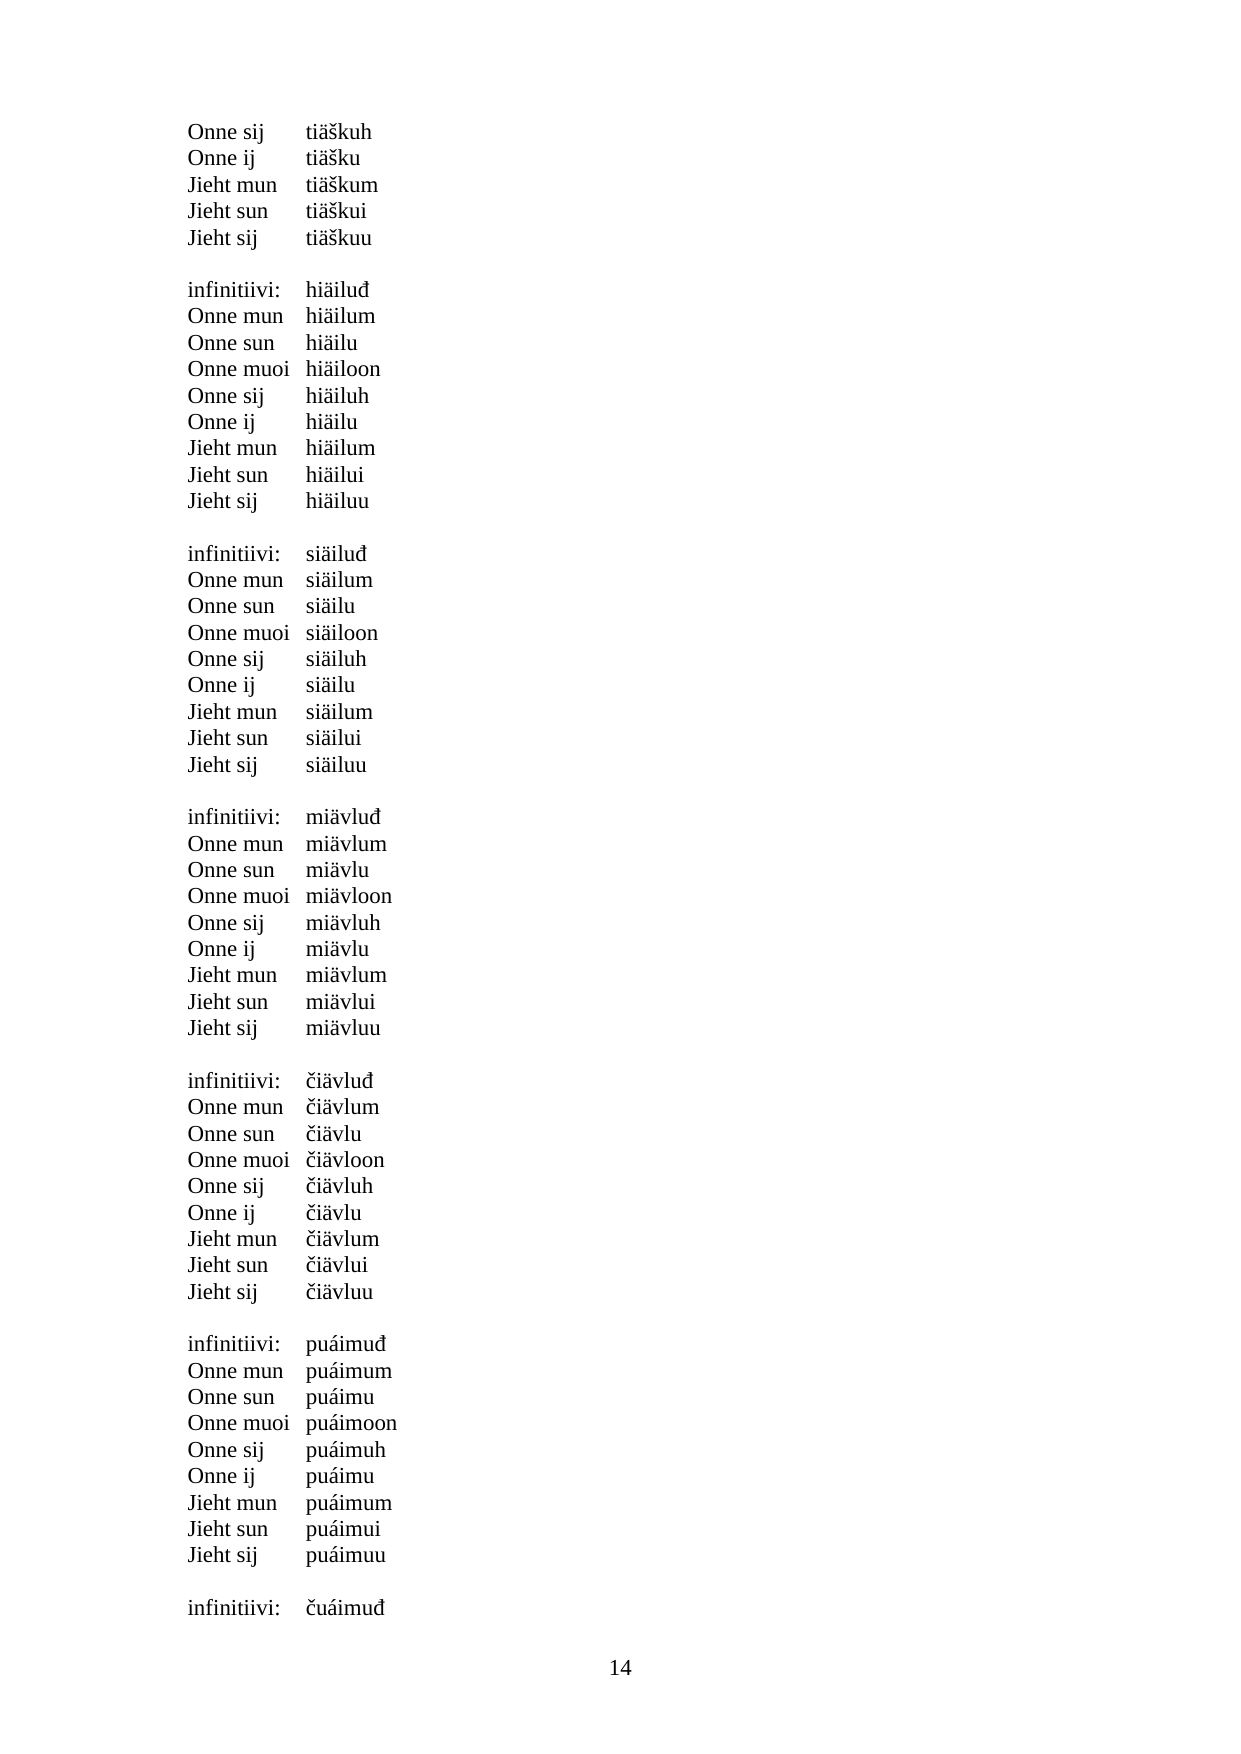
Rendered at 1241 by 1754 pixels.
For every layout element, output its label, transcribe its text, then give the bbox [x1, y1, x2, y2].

text Onne sun miävlu [187, 856, 1053, 882]
text Jieht mun puáimum [187, 1488, 1053, 1515]
text Jieht sun puáimui [187, 1515, 1053, 1541]
text Jieht mun tiäškum [187, 171, 1053, 197]
text Jieht sij puáimuu [187, 1541, 1053, 1568]
text Onne mun siäilum [187, 566, 1053, 592]
text Jieht sij miävluu [187, 1014, 1053, 1041]
text Jieht mun miävlum [187, 961, 1053, 988]
text Onne sij čiävluh [187, 1172, 1053, 1199]
text Jieht sun tiäškui [187, 197, 1053, 223]
text Jieht sij tiäškuu [187, 223, 1053, 250]
text Onne sun hiäilu [187, 329, 1053, 355]
text Jieht sun čiävlui [187, 1251, 1053, 1278]
text Onne ij miävlu [187, 935, 1053, 961]
text Onne sun puáimu [187, 1383, 1053, 1409]
text Onne mun puáimum [187, 1357, 1053, 1383]
text Jieht sij čiävluu [187, 1278, 1053, 1304]
text Onne muoi siäiloon [187, 619, 1053, 645]
text Onne sij miävluh [187, 909, 1053, 935]
text Onne mun miävlum [187, 830, 1053, 856]
text Jieht sun siäilui [187, 724, 1053, 751]
text Onne sij tiäškuh [187, 118, 1053, 144]
text Onne ij puáimu [187, 1462, 1053, 1488]
text Onne sij siäiluh [187, 645, 1053, 672]
text Onne mun čiävlum [187, 1093, 1053, 1119]
text infinitiivi: siäiluđ [187, 540, 1053, 566]
text Jieht mun čiävlum [187, 1225, 1053, 1251]
text Onne sun čiävlu [187, 1119, 1053, 1146]
text Onne ij hiäilu [187, 408, 1053, 434]
text Onne muoi čiävloon [187, 1146, 1053, 1172]
text Onne sij hiäiluh [187, 382, 1053, 408]
text infinitiivi: miävluđ [187, 803, 1053, 830]
text Jieht sun miävlui [187, 988, 1053, 1014]
text Jieht sun hiäilui [187, 461, 1053, 487]
text Jieht sij hiäiluu [187, 487, 1053, 513]
text Onne sij puáimuh [187, 1436, 1053, 1462]
text Jieht mun siäilum [187, 698, 1053, 724]
text infinitiivi: puáimuđ [187, 1330, 1053, 1357]
text Onne sun siäilu [187, 592, 1053, 619]
text Jieht sij siäiluu [187, 751, 1053, 777]
text infinitiivi: čuáimuđ [187, 1594, 1053, 1620]
text infinitiivi: hiäiluđ [187, 276, 1053, 303]
text infinitiivi: čiävluđ [187, 1067, 1053, 1093]
text Onne ij siäilu [187, 672, 1053, 698]
text Jieht mun hiäilum [187, 434, 1053, 461]
text Onne muoi puáimoon [187, 1409, 1053, 1436]
text Onne ij tiäšku [187, 144, 1053, 171]
text Onne ij čiävlu [187, 1199, 1053, 1225]
text Onne mun hiäilum [187, 303, 1053, 329]
text Onne muoi hiäiloon [187, 355, 1053, 382]
text Onne muoi miävloon [187, 882, 1053, 909]
